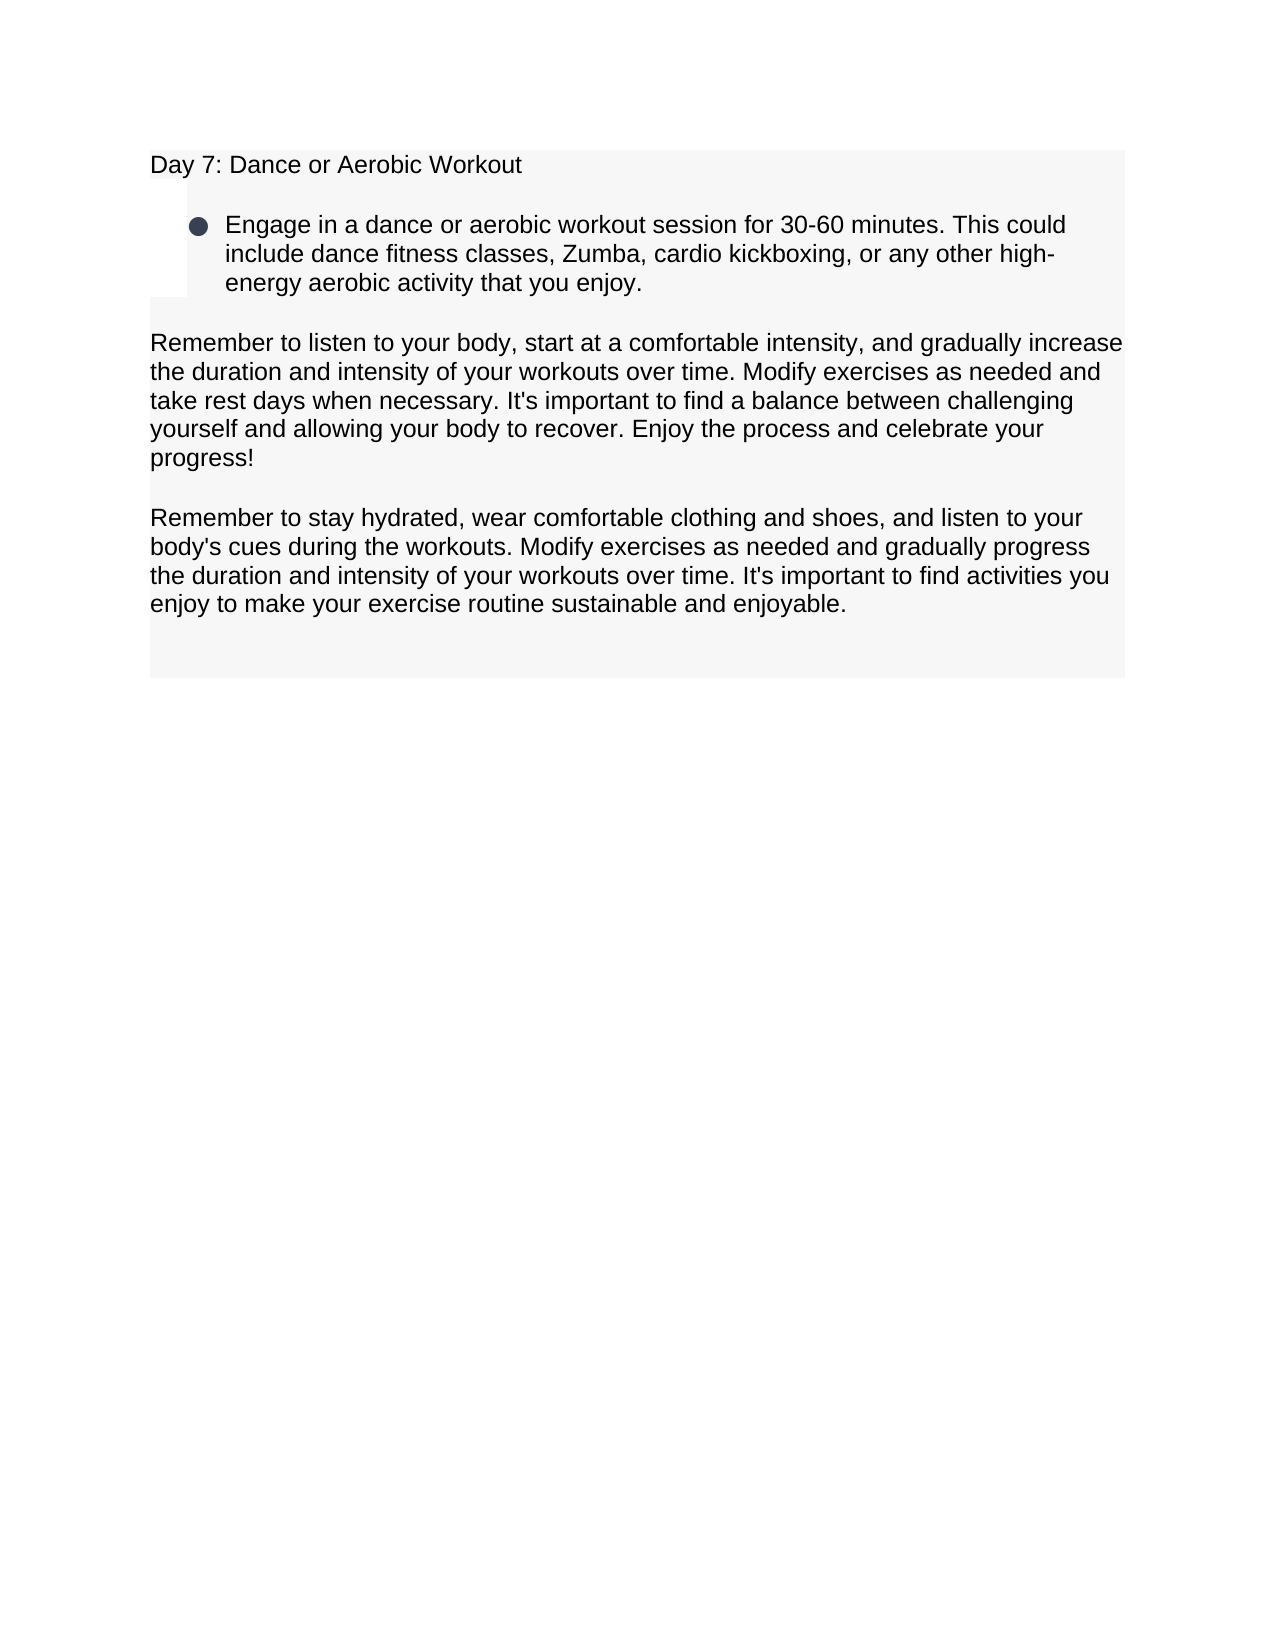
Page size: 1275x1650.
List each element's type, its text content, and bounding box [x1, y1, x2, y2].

list Engage in a dance or aerobic workout session for 30-60 minutes. This could include dance fitness classes, Zumba, cardio kickboxing, or any other high-energy aerobic activity that you enjoy. [187, 210, 1125, 297]
text Day 7: Dance or Aerobic Workout [150, 150, 1125, 179]
text Remember to listen to your body, start at a comfortable intensity, and gradually increase the duration and intensity of your workouts over time. Modify exercises as needed and take rest days when necessary. It's important to find a balance between challenging yourself and allowing your body to recover. Enjoy the process and celebrate your progress! [150, 328, 1125, 472]
text Remember to stay hydrated, wear comfortable clothing and shoes, and listen to your body's cues during the workouts. Modify exercises as needed and gradually progress the duration and intensity of your workouts over time. It's important to find activities you enjoy to make your exercise routine sustainable and enjoyable. [150, 503, 1125, 618]
